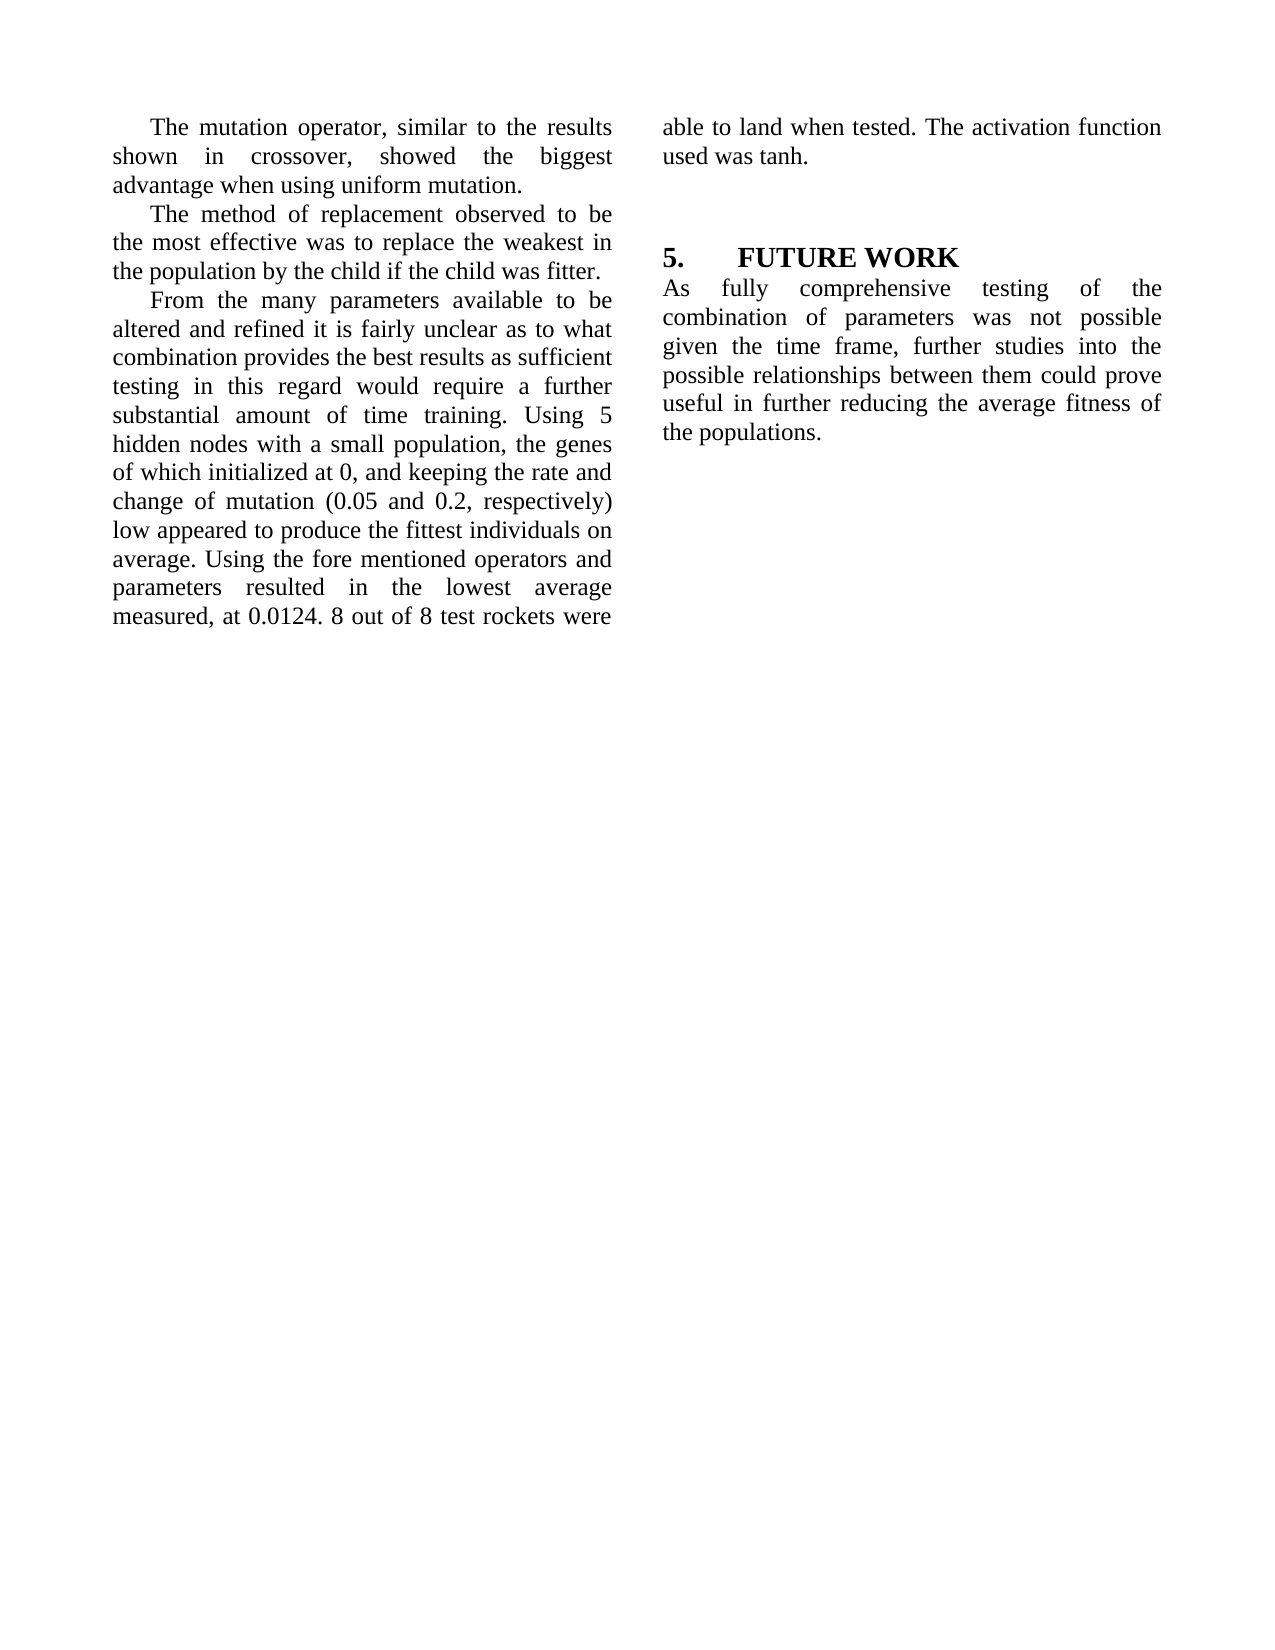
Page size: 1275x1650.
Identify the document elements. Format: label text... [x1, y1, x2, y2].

text From the many parameters available to be altered and refined it is fairly unclear as to what combination provides the best results as sufficient testing in this regard would require a further substantial amount of time training. Using 5 hidden nodes with a small population, the genes of which initialized at 0, and keeping the rate and change of mutation (0.05 and 0.2, respectively) low appeared to produce the fittest individuals on average. Using the fore mentioned operators and parameters resulted in the lowest average measured, at 0.0124. 8 out of 8 test rockets were able to land when tested. The activation function used was tanh. [112, 285, 613, 630]
text The method of replacement observed to be the most effective was to replace the weakest in the population by the child if the child was fitter. [112, 199, 613, 285]
text The mutation operator, similar to the results shown in crossover, showed the biggest advantage when using uniform mutation. [112, 112, 613, 199]
subtitle FUTURE WORK [662, 240, 1162, 273]
text As fully comprehensive testing of the combination of parameters was not possible given the time frame, further studies into the possible relationships between them could prove useful in further reducing the average fitness of the populations. [662, 273, 1162, 446]
